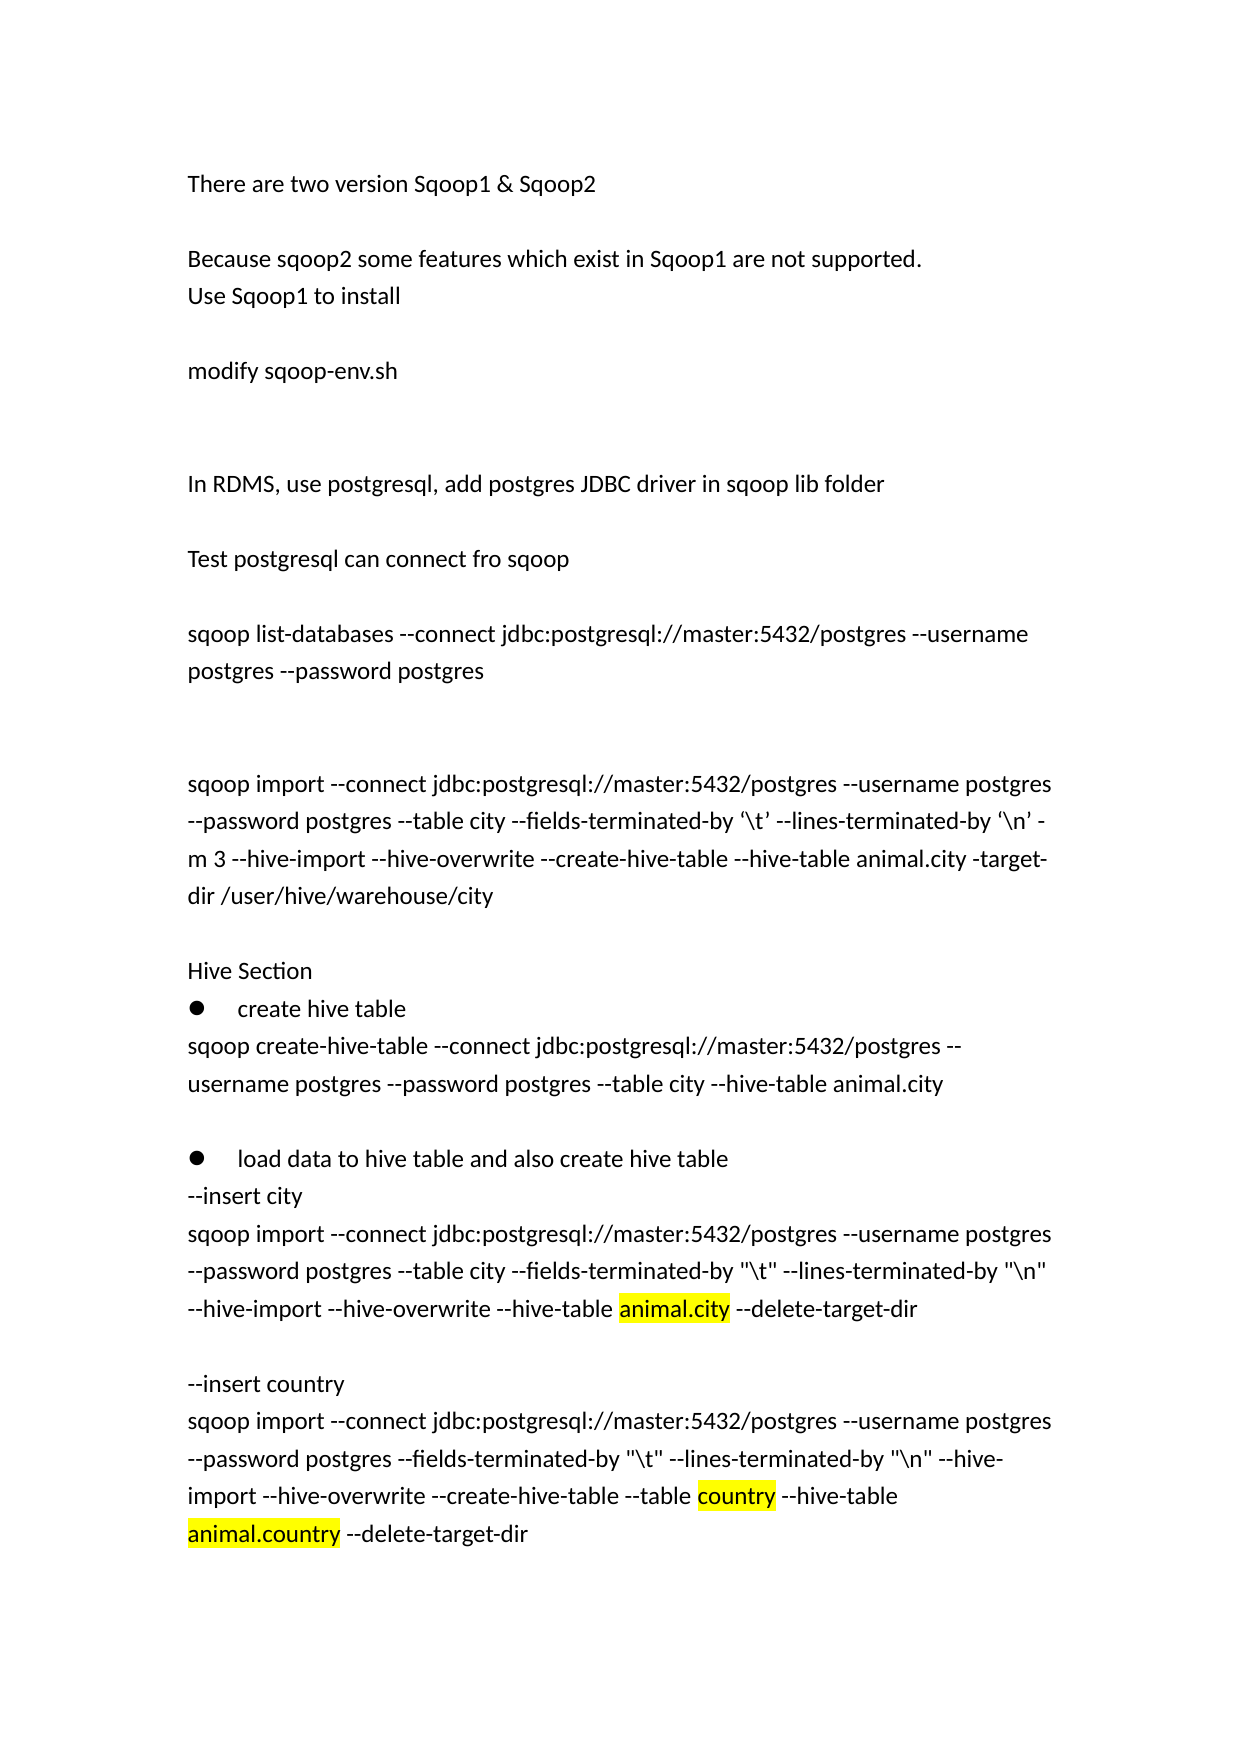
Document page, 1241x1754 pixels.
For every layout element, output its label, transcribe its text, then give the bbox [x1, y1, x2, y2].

text --insert country [187, 1364, 1053, 1402]
text sqoop import --connect jdbc:postgresql://master:5432/postgres --username postgres --password postgres --fields-terminated-by "\t" --lines-terminated-by "\n" --hive-import --hive-overwrite --create-hive-table --table country --hive-table animal.country --delete-target-dir [187, 1402, 1053, 1552]
list create hive table [187, 989, 1053, 1027]
text Use Sqoop1 to install [187, 277, 1053, 314]
text sqoop create-hive-table --connect jdbc:postgresql://master:5432/postgres --username postgres --password postgres --table city --hive-table animal.city [187, 1027, 1053, 1102]
text sqoop import --connect jdbc:postgresql://master:5432/postgres --username postgres --password postgres --table city --fields-terminated-by "\t" --lines-terminated-by "\n" --hive-import --hive-overwrite --hive-table animal.city --delete-target-dir [187, 1214, 1053, 1327]
text --insert city [187, 1177, 1053, 1214]
text modify sqoop-env.sh [187, 352, 1053, 389]
text Test postgresql can connect fro sqoop [187, 539, 1053, 577]
list load data to hive table and also create hive table [187, 1139, 1053, 1177]
text Hive Section [187, 952, 1053, 989]
text There are two version Sqoop1 & Sqoop2 [187, 164, 1053, 202]
text sqoop list-databases --connect jdbc:postgresql://master:5432/postgres --username postgres --password postgres [187, 614, 1053, 689]
text In RDMS, use postgresql, add postgres JDBC driver in sqoop lib folder [187, 464, 1053, 502]
text Because sqoop2 some features which exist in Sqoop1 are not supported. [187, 239, 1053, 277]
text sqoop import --connect jdbc:postgresql://master:5432/postgres --username postgres --password postgres --table city --fields-terminated-by ‘\t’ --lines-terminated-by ‘\n’ -m 3 --hive-import --hive-overwrite --create-hive-table --hive-table animal.city -target-dir /user/hive/warehouse/city [187, 764, 1053, 914]
